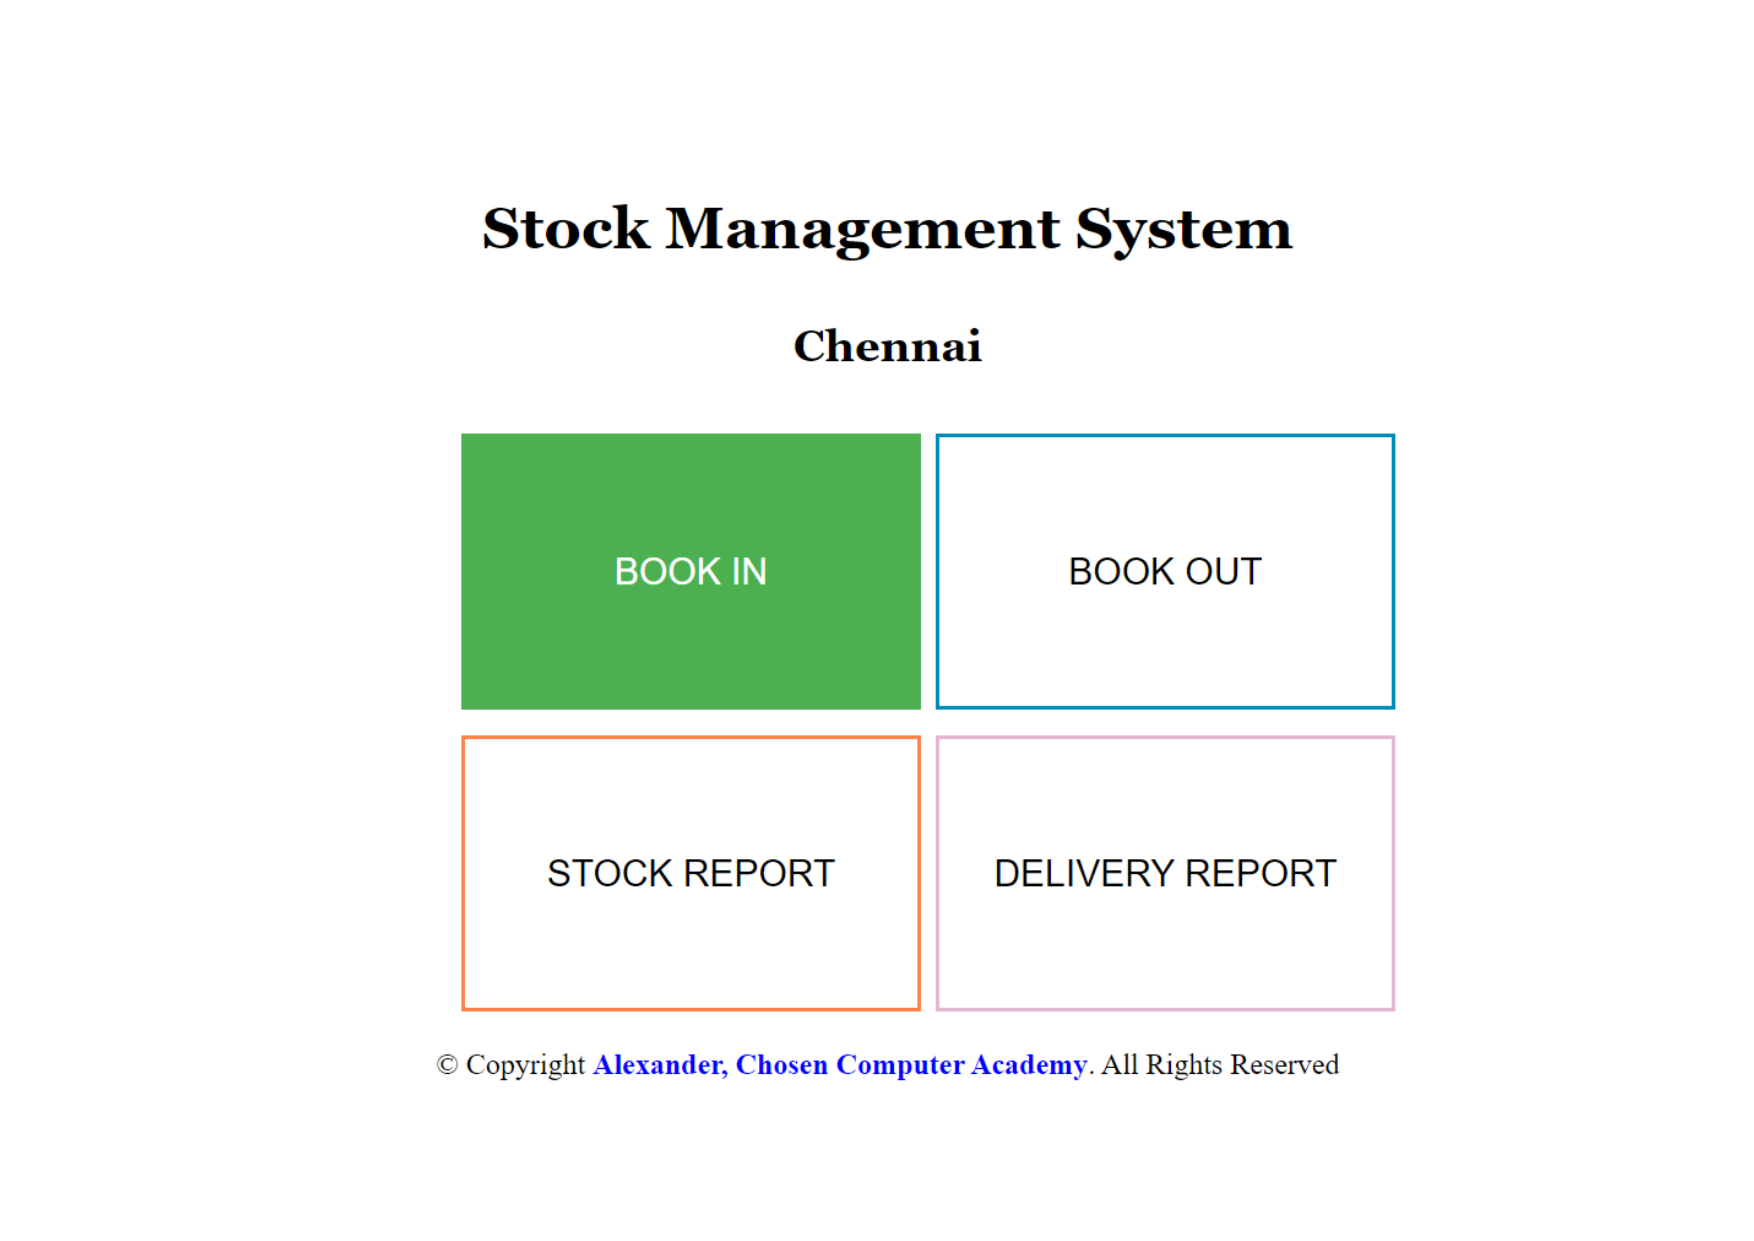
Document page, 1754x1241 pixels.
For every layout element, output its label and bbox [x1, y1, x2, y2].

picture [150, 150, 1672, 1091]
